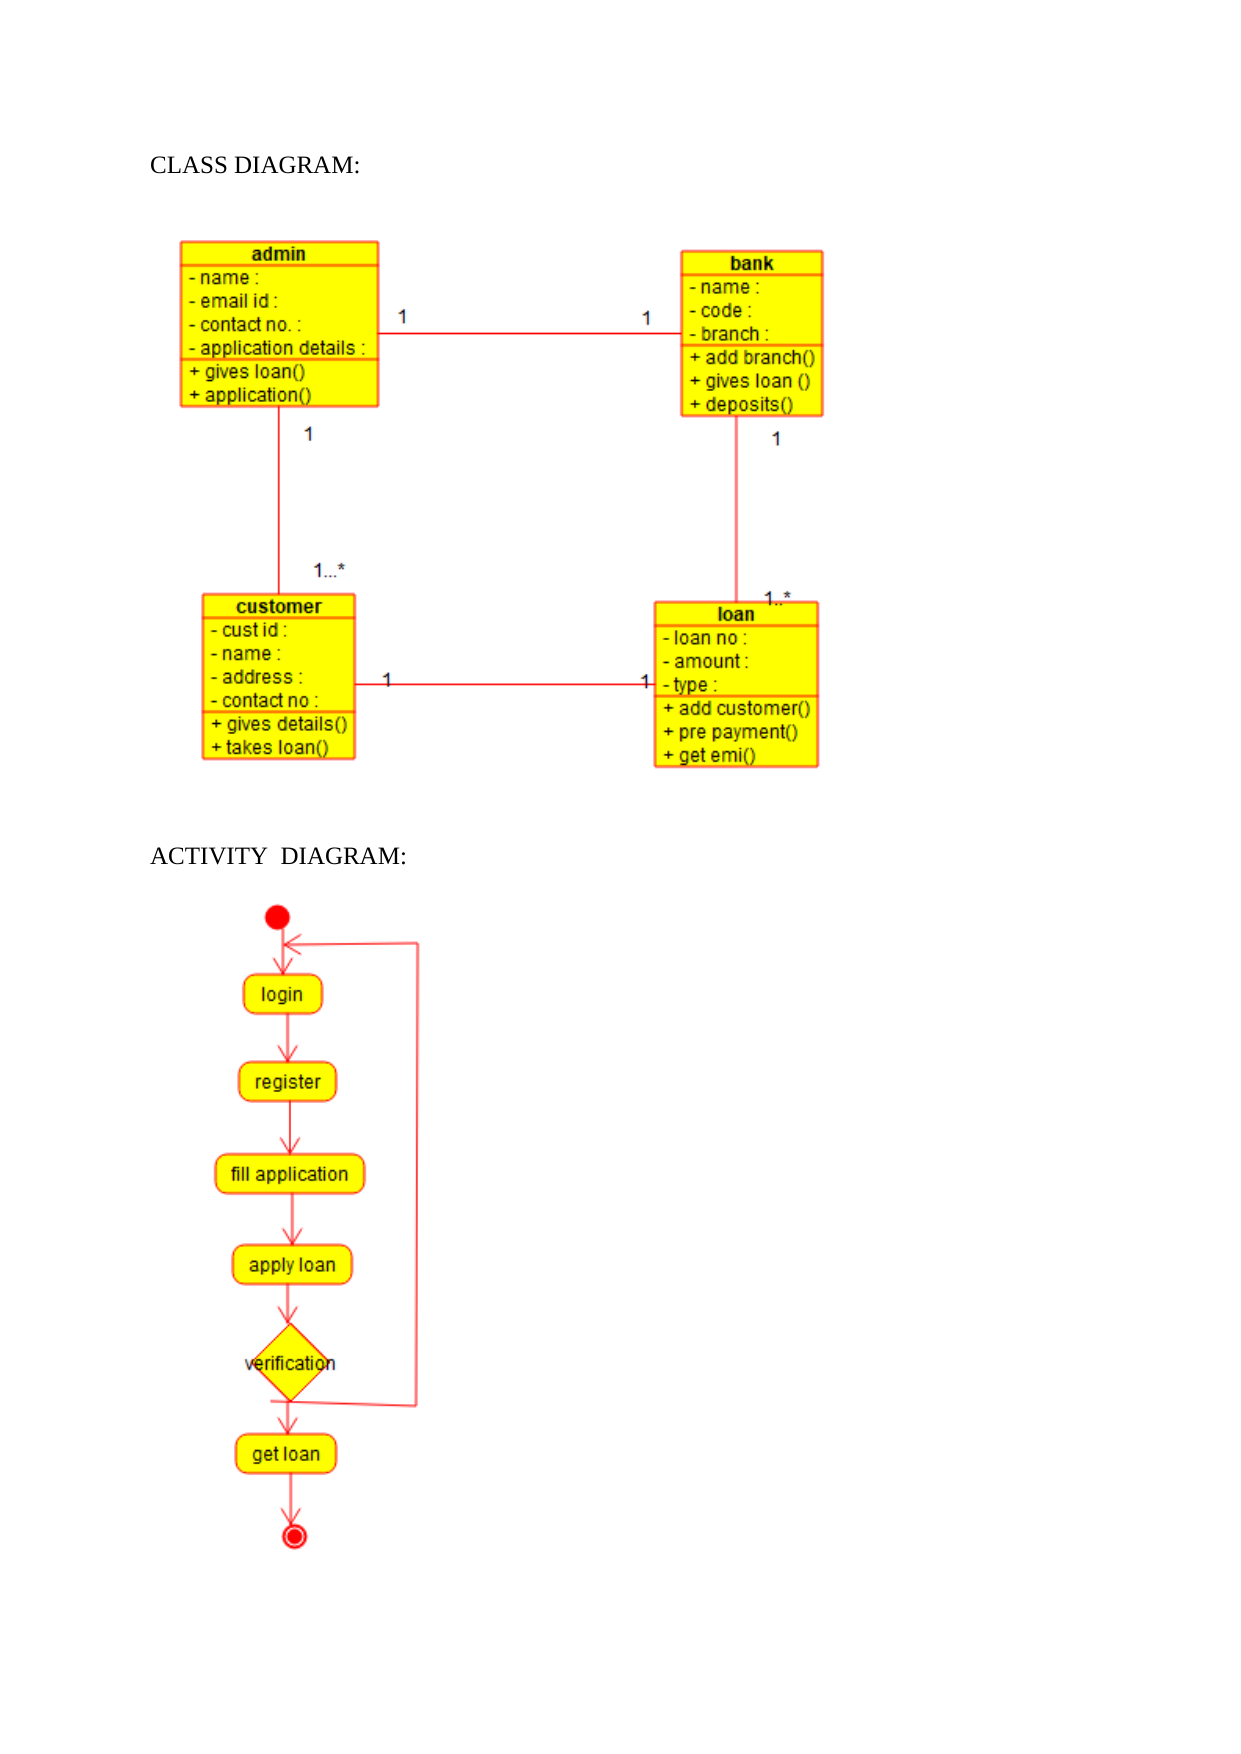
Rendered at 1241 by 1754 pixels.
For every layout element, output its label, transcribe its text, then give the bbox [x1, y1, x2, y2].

picture [150, 203, 879, 817]
picture [150, 895, 501, 1572]
text CLASS DIAGRAM: [150, 150, 1090, 179]
text ACTIVITY DIAGRAM: [150, 841, 1090, 870]
